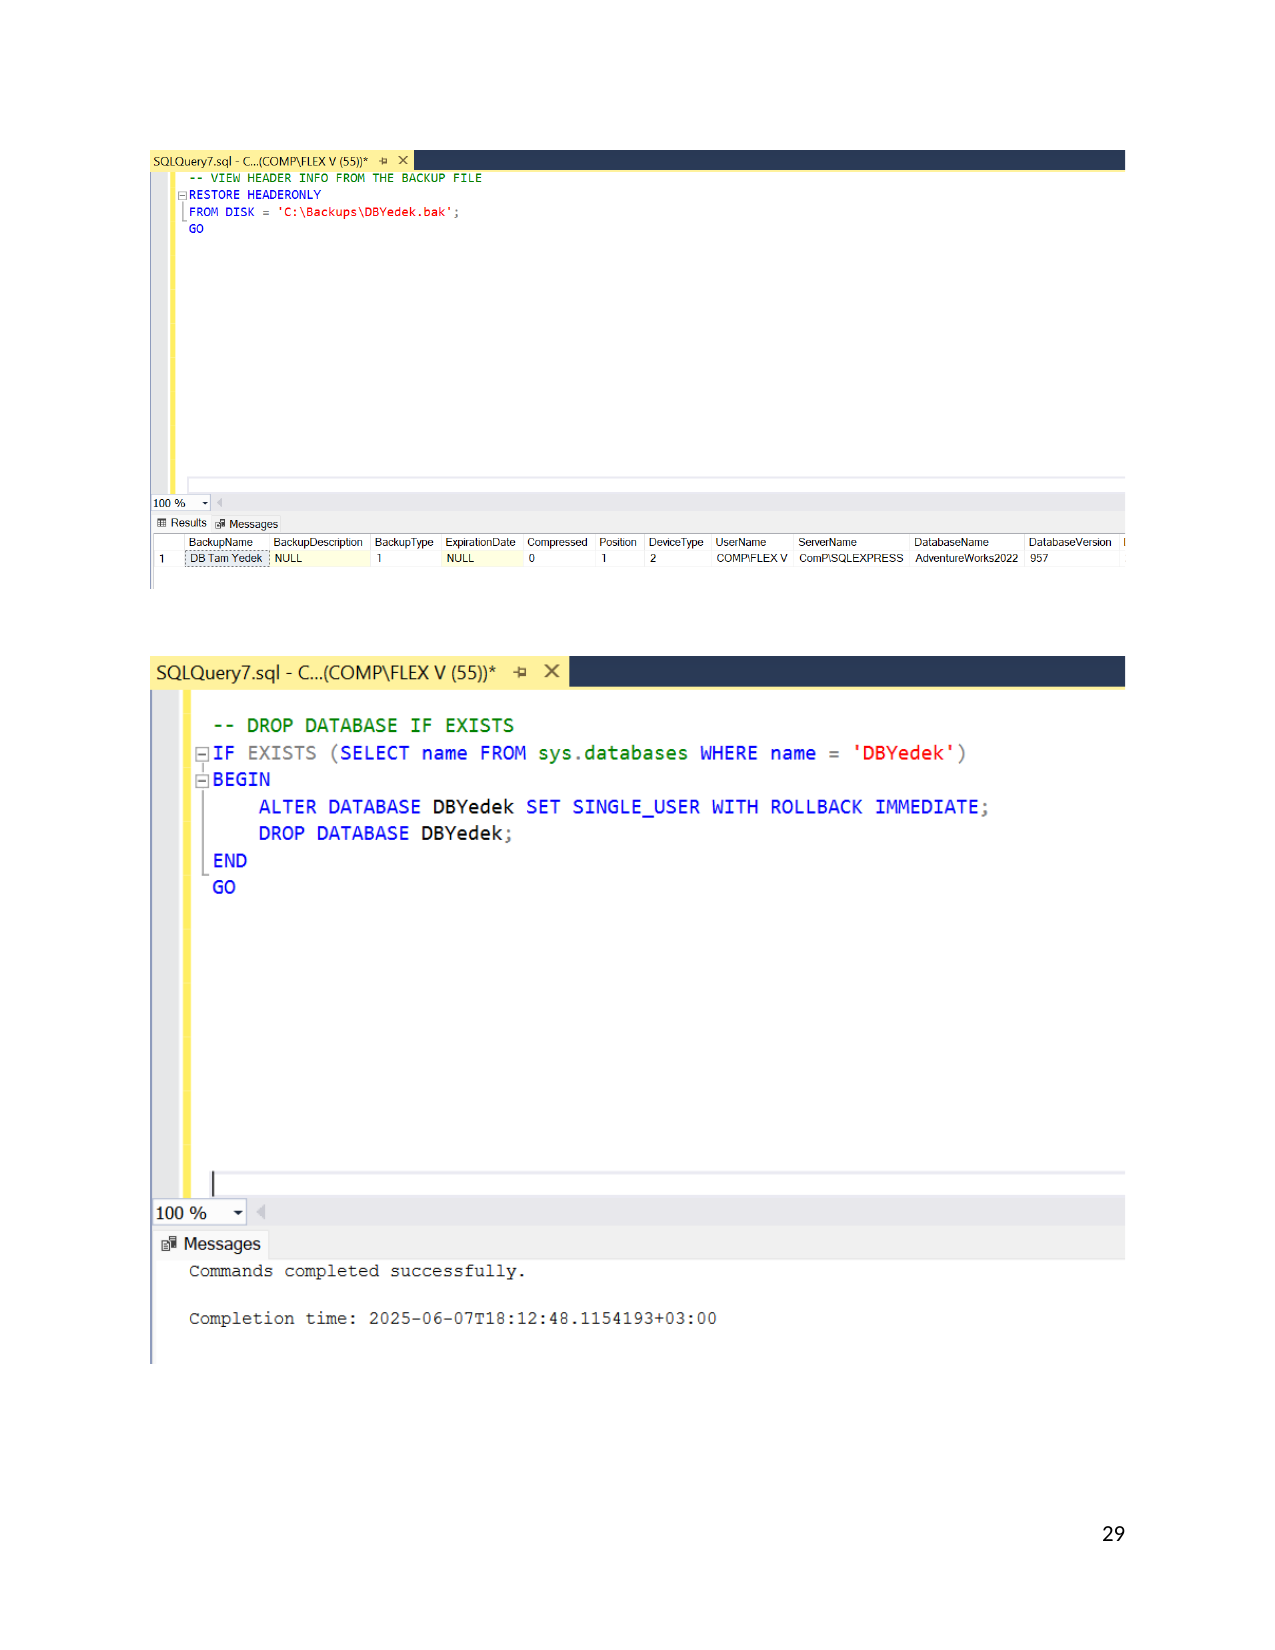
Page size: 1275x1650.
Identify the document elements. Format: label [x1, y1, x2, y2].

picture [150, 656, 1125, 1364]
picture [150, 150, 1125, 589]
